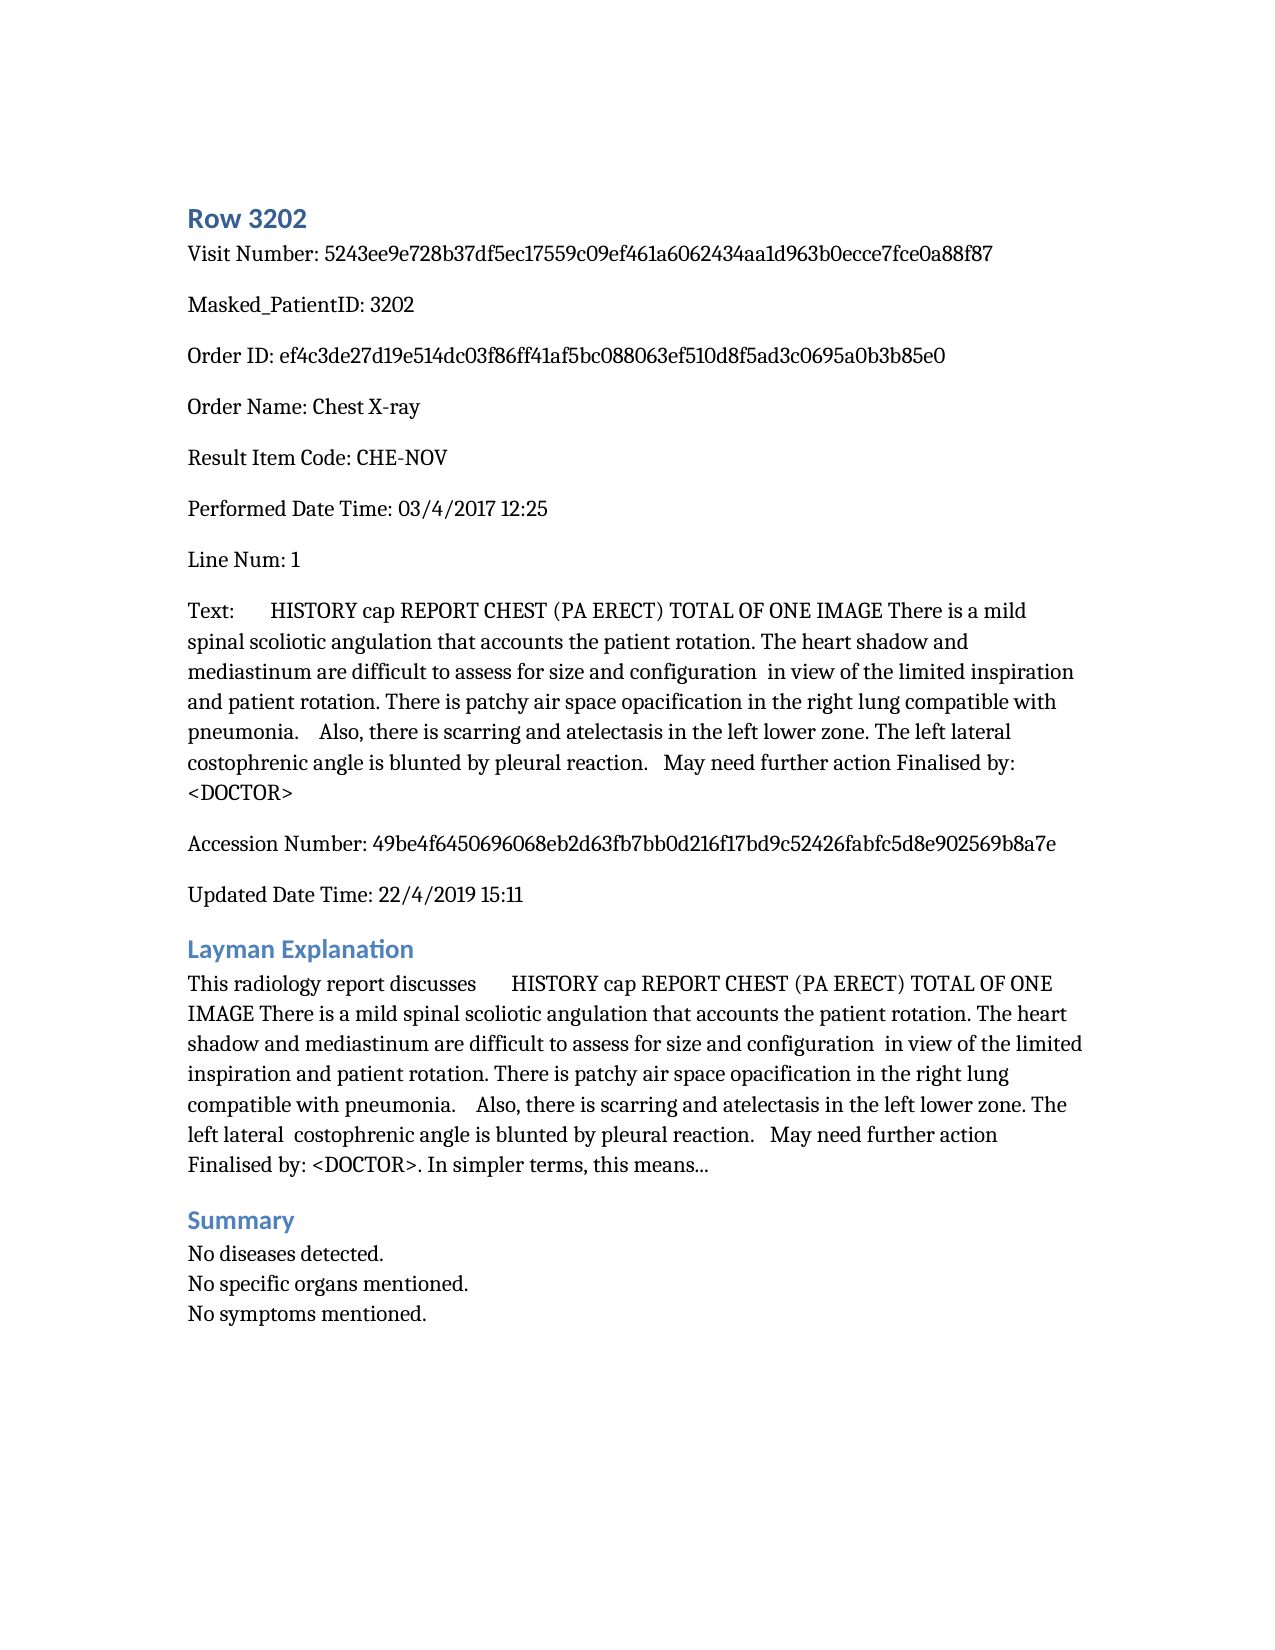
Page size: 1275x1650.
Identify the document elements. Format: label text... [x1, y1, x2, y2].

subtitle Summary [187, 1203, 1087, 1236]
text Text: HISTORY cap REPORT CHEST (PA ERECT) TOTAL OF ONE IMAGE There is a mild spinal scoliotic angulation that accounts the patient rotation. The heart shadow and mediastinum are difficult to assess for size and configuration in view of the limited inspiration and patient rotation. There is patchy air space opacification in the right lung compatible with pneumonia. Also, there is scarring and atelectasis in the left lower zone. The left lateral costophrenic angle is blunted by pleural reaction. May need further action Finalised by: <DOCTOR> [187, 598, 1087, 806]
text No diseases detected. No specific organs mentioned. No symptoms mentioned. [187, 1241, 1087, 1327]
text Visit Number: 5243ee9e728b37df5ec17559c09ef461a6062434aa1d963b0ecce7fce0a88f87 [187, 241, 1087, 267]
text Masked_PatientID: 3202 [187, 292, 1087, 318]
text Performed Date Time: 03/4/2017 12:25 [187, 496, 1087, 522]
text Line Num: 1 [187, 547, 1087, 573]
text Order Name: Chest X-ray [187, 394, 1087, 420]
text Order ID: ef4c3de27d19e514dc03f86ff41af5bc088063ef510d8f5ad3c0695a0b3b85e0 [187, 343, 1087, 369]
text Updated Date Time: 22/4/2019 15:11 [187, 882, 1087, 908]
subtitle Layman Explanation [187, 933, 1087, 966]
text Accession Number: 49be4f6450696068eb2d63fb7bb0d216f17bd9c52426fabfc5d8e902569b8a7e [187, 831, 1087, 857]
subtitle Row 3202 [187, 200, 1087, 236]
text This radiology report discusses HISTORY cap REPORT CHEST (PA ERECT) TOTAL OF ONE IMAGE There is a mild spinal scoliotic angulation that accounts the patient rotation. The heart shadow and mediastinum are difficult to assess for size and configuration in view of the limited inspiration and patient rotation. There is patchy air space opacification in the right lung compatible with pneumonia. Also, there is scarring and atelectasis in the left lower zone. The left lateral costophrenic angle is blunted by pleural reaction. May need further action Finalised by: <DOCTOR>. In simpler terms, this means... [187, 971, 1087, 1178]
text Result Item Code: CHE-NOV [187, 445, 1087, 471]
